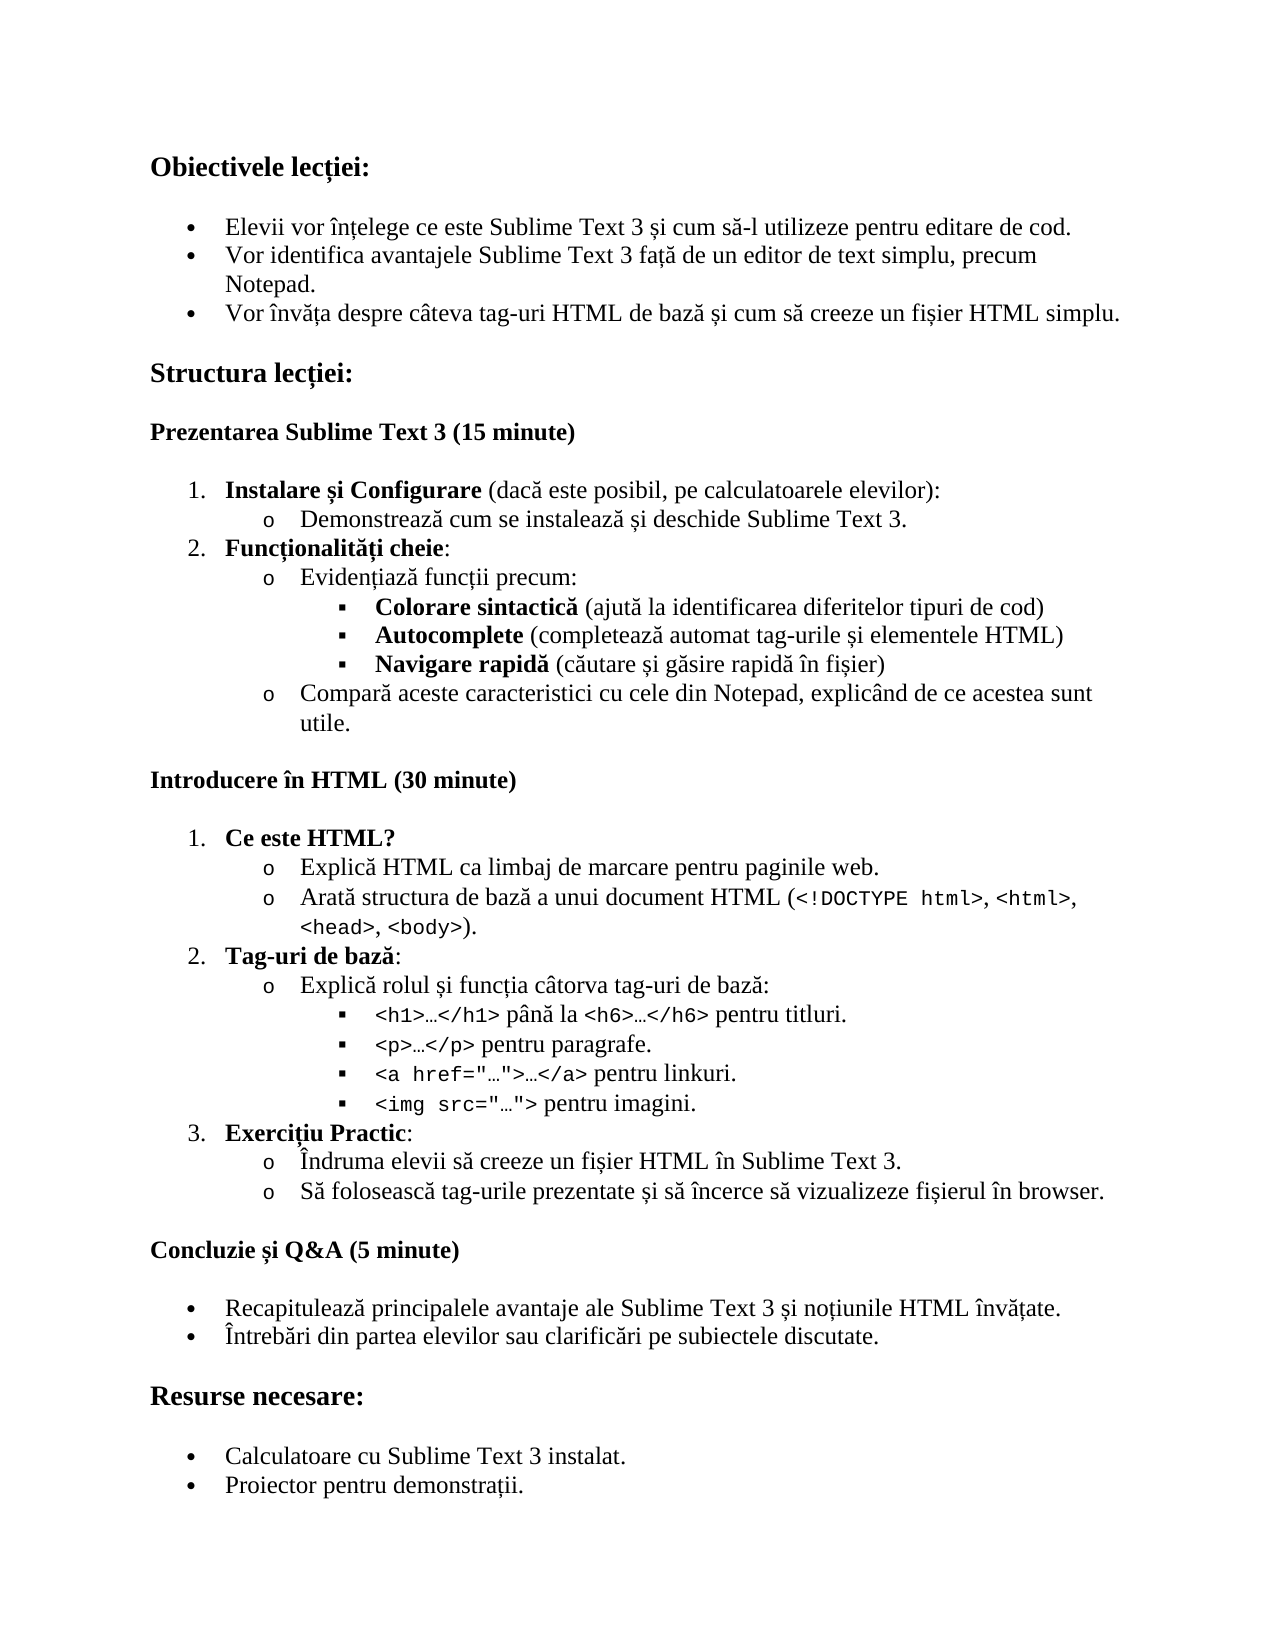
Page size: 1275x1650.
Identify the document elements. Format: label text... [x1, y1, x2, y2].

text Obiectivele lecției: [150, 150, 1125, 182]
list Îndruma elevii să creeze un fișier HTML în Sublime Text 3. [262, 1146, 1125, 1176]
list <img src="…"> pentru imagini. [337, 1088, 1125, 1118]
text Concluzie și Q&A (5 minute) [150, 1235, 1125, 1263]
list Calculatoare cu Sublime Text 3 instalat. [187, 1441, 1125, 1470]
list Autocomplete (completează automat tag-urile și elementele HTML) [337, 621, 1125, 649]
list Compară aceste caracteristici cu cele din Notepad, explicând de ce acestea sunt utile. [262, 678, 1125, 736]
list Exercițiu Practic: [187, 1118, 1125, 1146]
list Elevii vor înțelege ce este Sublime Text 3 și cum să-l utilizeze pentru editare de cod. [187, 212, 1125, 240]
list <a href="…">…</a> pentru linkuri. [337, 1058, 1125, 1088]
list <p>…</p> pentru paragrafe. [337, 1029, 1125, 1058]
list Proiector pentru demonstrații. [187, 1470, 1125, 1498]
list Vor învăța despre câteva tag-uri HTML de bază și cum să creeze un fișier HTML simplu. [187, 298, 1125, 327]
list Arată structura de bază a unui document HTML (<!DOCTYPE html>, <html>, <head>, <body>). [262, 882, 1125, 941]
list Instalare și Configurare (dacă este posibil, pe calculatoarele elevilor): [187, 475, 1125, 504]
list <h1>…</h1> până la <h6>…</h6> pentru titluri. [337, 999, 1125, 1029]
text Prezentarea Sublime Text 3 (15 minute) [150, 417, 1125, 446]
list Navigare rapidă (căutare și găsire rapidă în fișier) [337, 649, 1125, 678]
list Vor identifica avantajele Sublime Text 3 față de un editor de text simplu, precum Notepad. [187, 240, 1125, 298]
text Resurse necesare: [150, 1379, 1125, 1412]
list Ce este HTML? [187, 823, 1125, 852]
list Să folosească tag-urile prezentate și să încerce să vizualizeze fișierul în browser. [262, 1176, 1125, 1206]
list Demonstrează cum se instalează și deschide Sublime Text 3. [262, 504, 1125, 533]
list Colorare sintactică (ajută la identificarea diferitelor tipuri de cod) [337, 592, 1125, 621]
list Întrebări din partea elevilor sau clarificări pe subiectele discutate. [187, 1321, 1125, 1350]
list Evidențiază funcții precum: [262, 562, 1125, 592]
list Funcționalități cheie: [187, 533, 1125, 562]
list Explică rolul și funcția câtorva tag-uri de bază: [262, 970, 1125, 999]
text Introducere în HTML (30 minute) [150, 766, 1125, 794]
list Recapitulează principalele avantaje ale Sublime Text 3 și noțiunile HTML învățate. [187, 1293, 1125, 1321]
list Explică HTML ca limbaj de marcare pentru paginile web. [262, 852, 1125, 882]
text Structura lecției: [150, 356, 1125, 388]
list Tag-uri de bază: [187, 941, 1125, 970]
